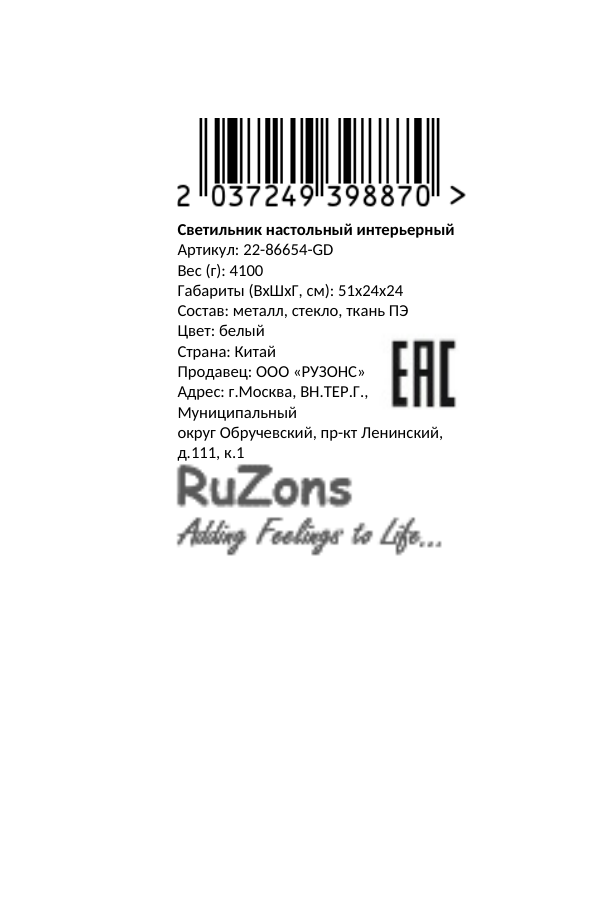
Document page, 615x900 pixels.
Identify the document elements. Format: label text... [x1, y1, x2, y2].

picture [173, 260, 544, 561]
text Адрес: г.Москва, ВН.ТЕР.Г., [177, 382, 526, 402]
text д.111, к.1 [177, 443, 526, 463]
text Артикул: 22-86654-GD [162, 239, 526, 260]
text Цвет: белый [177, 321, 526, 341]
picture [177, 118, 466, 209]
text Габариты (ВхШхГ, см): 51х24х24 [177, 280, 526, 300]
text Продавец: ООО «РУЗОНС» [177, 361, 526, 382]
text Светильник настольный интерьерный [177, 219, 526, 239]
text Страна: Китай [177, 341, 526, 361]
text округ Обручевский, пр-кт Ленинский, [177, 422, 526, 443]
text Состав: металл, стекло, ткань ПЭ [177, 300, 526, 321]
text Муниципальный [177, 402, 526, 422]
text Вес (г): 4100 [177, 260, 526, 280]
